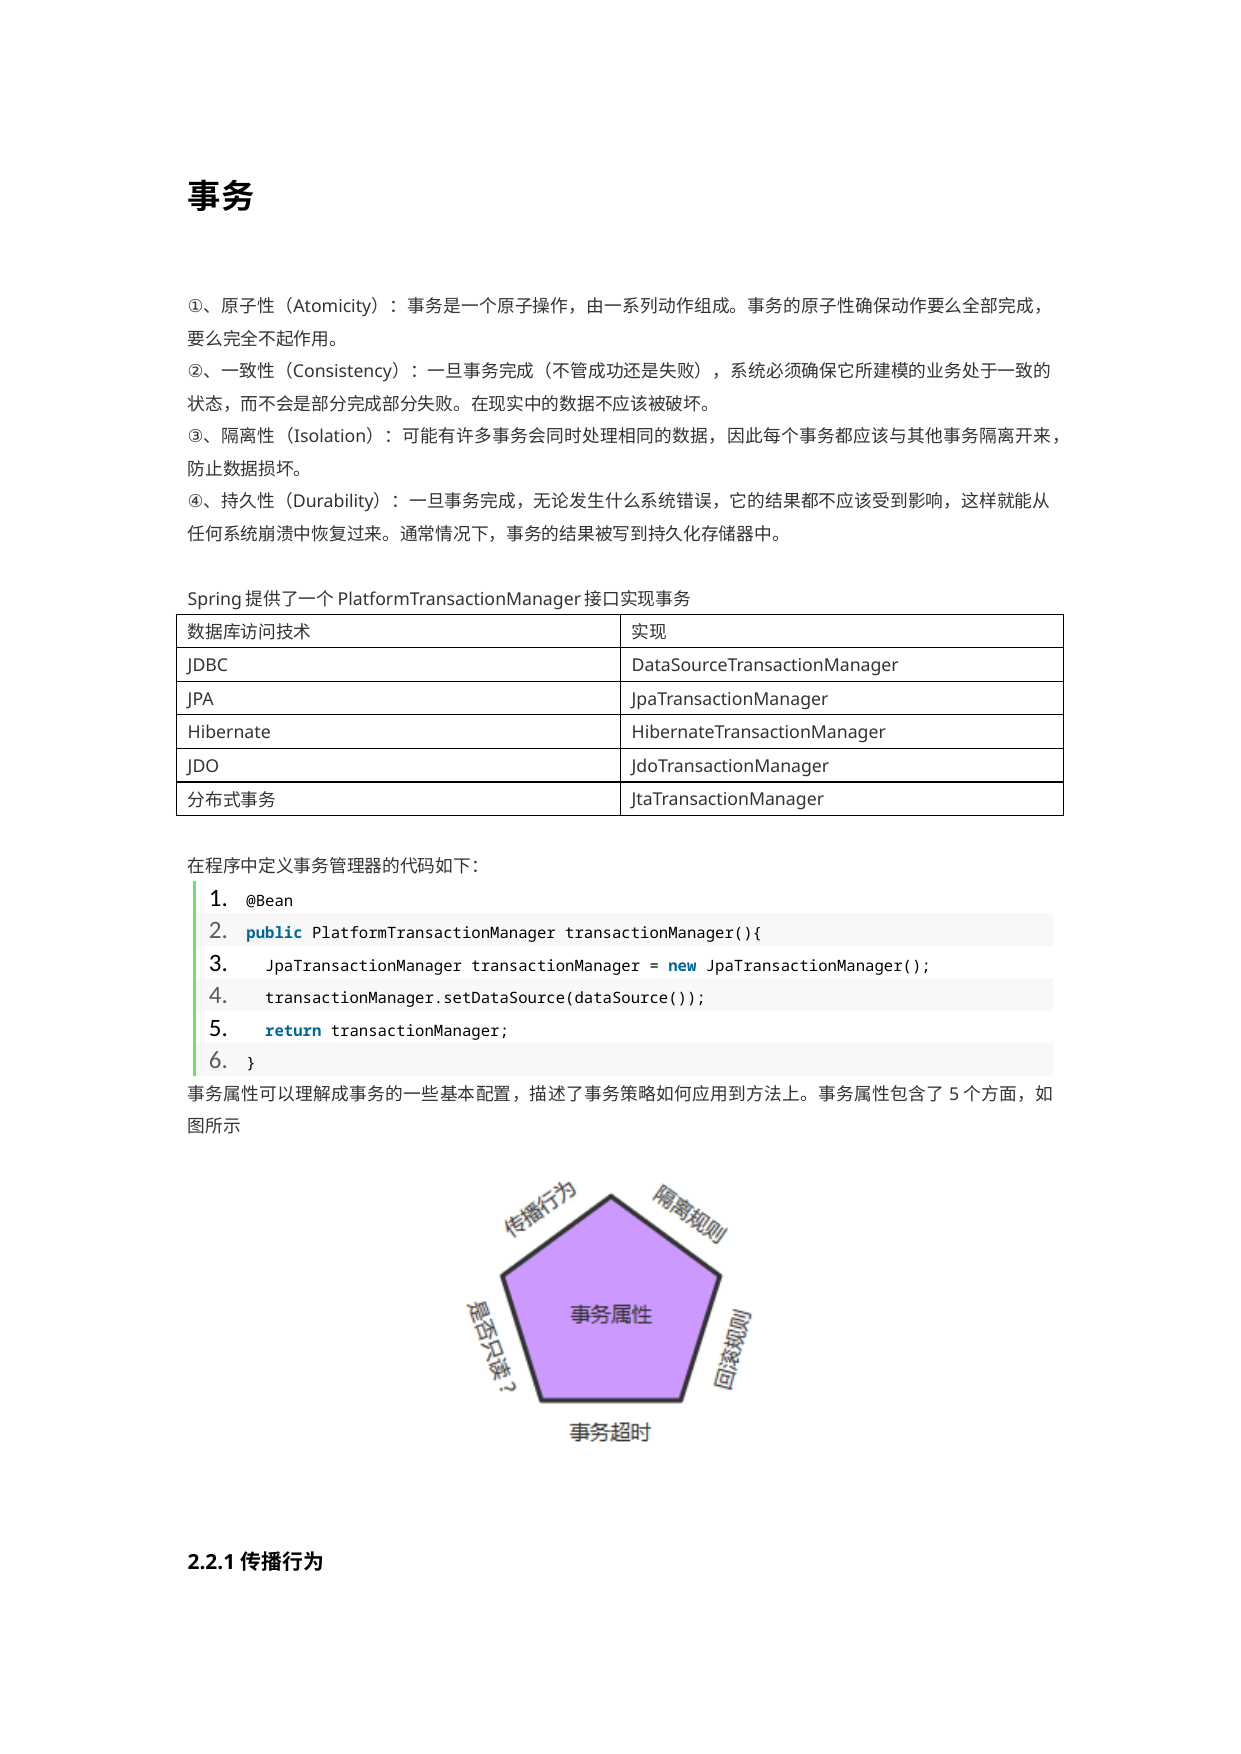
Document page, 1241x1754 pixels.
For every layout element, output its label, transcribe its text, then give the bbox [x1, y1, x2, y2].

subtitle 2.2.1 传播行为 [187, 1544, 1053, 1577]
list @Bean [196, 881, 1053, 913]
table_header 实现 [621, 615, 1063, 647]
table_cell JpaTransactionManager [621, 682, 1063, 714]
list ②、一致性（Consistency）：一旦事务完成（不管成功还是失败），系统必须确保它所建模的业务处于一致的状态，而不会是部分完成部分失败。在现实中的数据不应该被破坏。 [187, 354, 1053, 419]
table_cell 分布式事务 [177, 783, 620, 815]
table_cell JPA [177, 682, 620, 714]
list ④、持久性（Durability）：一旦事务完成，无论发生什么系统错误，它的结果都不应该受到影响，这样就能从任何系统崩溃中恢复过来。通常情况下，事务的结果被写到持久化存储器中。 [187, 484, 1053, 549]
table_cell HibernateTransactionManager [621, 715, 1063, 748]
list JpaTransactionManager transactionManager = new JpaTransactionManager(); [196, 946, 1053, 978]
table_cell JDO [177, 749, 620, 781]
table_cell JtaTransactionManager [621, 783, 1063, 815]
list return transactionManager; [196, 1011, 1053, 1043]
list ①、原子性（Atomicity）：事务是一个原子操作，由一系列动作组成。事务的原子性确保动作要么全部完成，要么完全不起作用。 [187, 289, 1053, 354]
table_cell Hibernate [177, 715, 620, 748]
table_cell JDBC [177, 648, 620, 681]
table_cell JdoTransactionManager [621, 749, 1063, 781]
subtitle 事务 [187, 162, 1053, 227]
list } [196, 1043, 1053, 1076]
list public PlatformTransactionManager transactionManager(){ [196, 913, 1053, 946]
list transactionManager.setDataSource(dataSource()); [196, 978, 1053, 1011]
list Spring提供了一个PlatformTransactionManager接口实现事务 [187, 581, 1053, 614]
table_header 数据库访问技术 [177, 615, 620, 647]
list 在程序中定义事务管理器的代码如下： [187, 848, 1053, 881]
list 事务属性可以理解成事务的一些基本配置，描述了事务策略如何应用到方法上。事务属性包含了5个方面，如图所示 [187, 1076, 1053, 1141]
picture [451, 1141, 789, 1473]
list ③、隔离性（Isolation）：可能有许多事务会同时处理相同的数据，因此每个事务都应该与其他事务隔离开来，防止数据损坏。 [187, 419, 1053, 484]
table_cell DataSourceTransactionManager [621, 648, 1063, 681]
